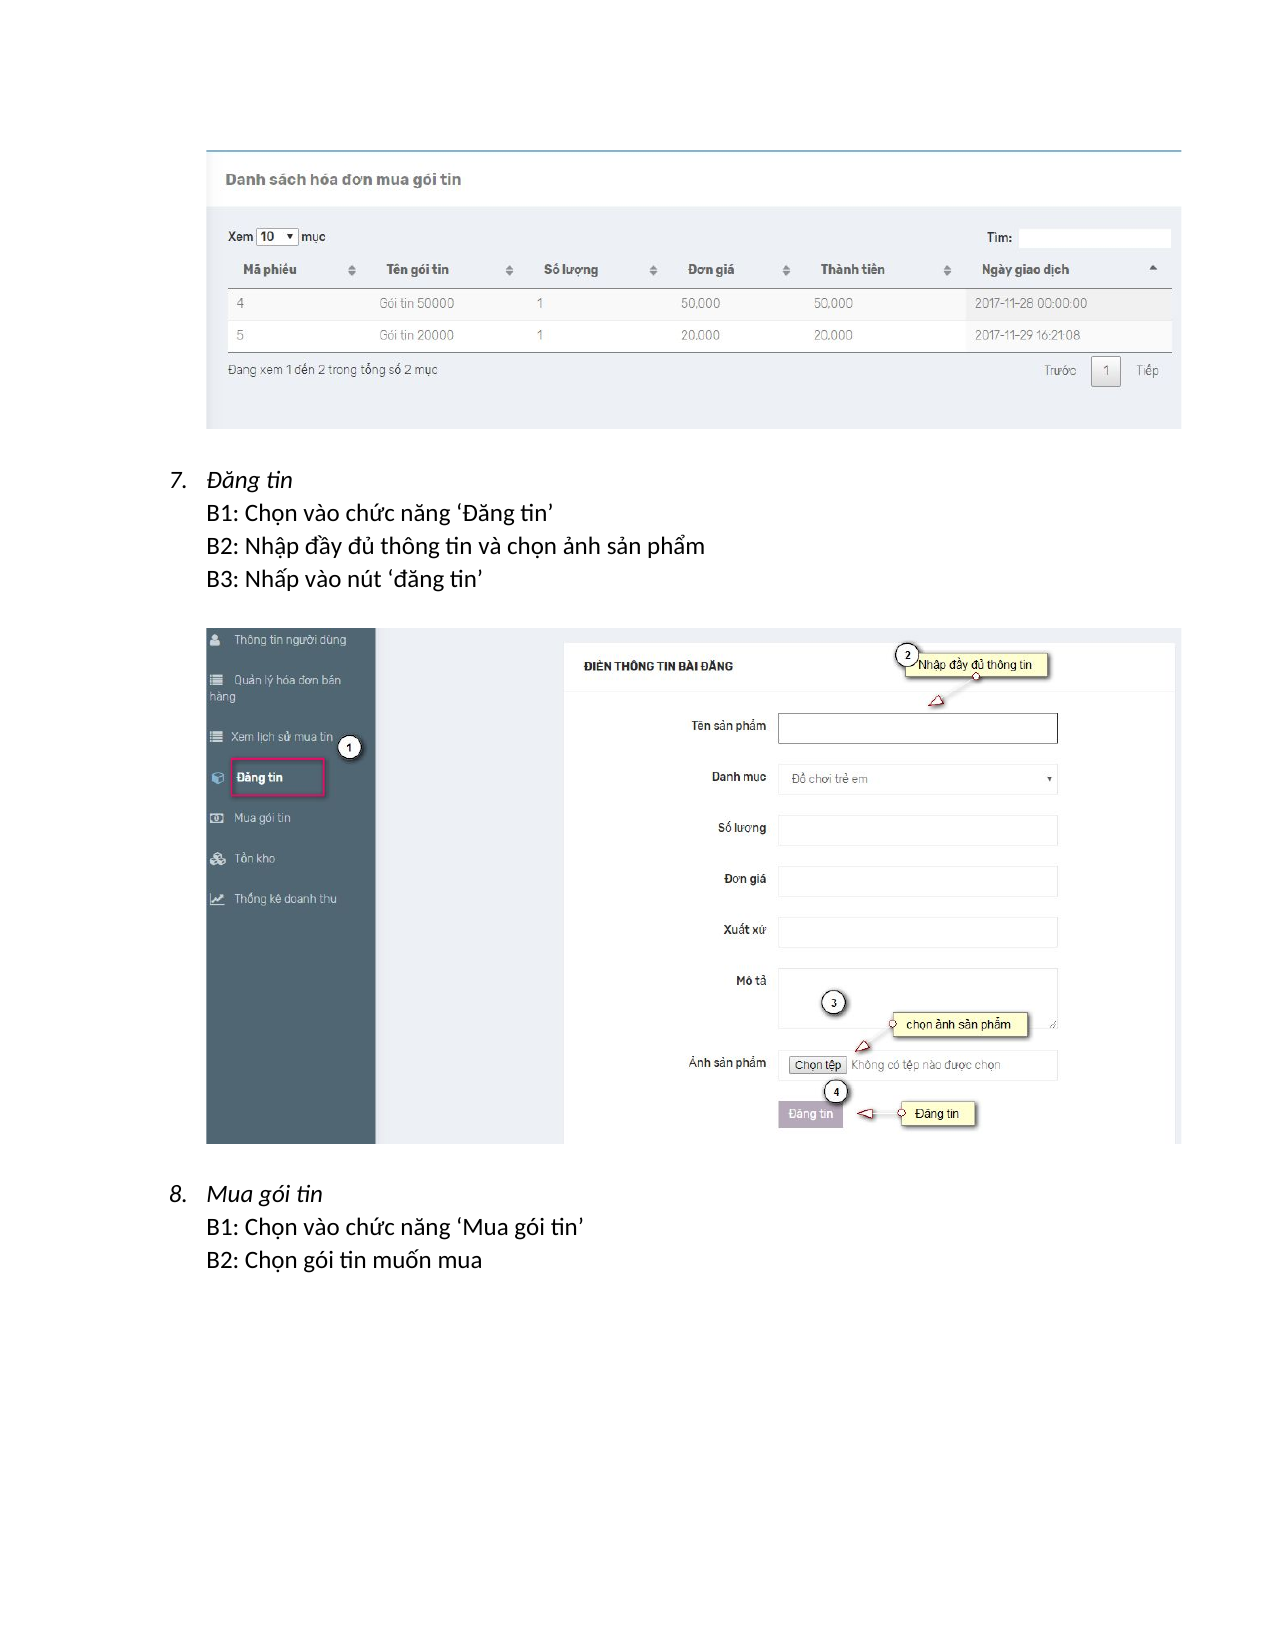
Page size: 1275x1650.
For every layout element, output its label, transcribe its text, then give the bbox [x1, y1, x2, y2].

list B1: Chọn vào chức năng ‘Mua gói tin’ [206, 1212, 1125, 1242]
list Đăng tin [169, 464, 1125, 494]
list B2: Chọn gói tin muốn mua [206, 1244, 1125, 1275]
picture [206, 628, 1182, 1144]
list B1: Chọn vào chức năng ‘Đăng tin’ [206, 497, 1125, 527]
list Mua gói tin [169, 1179, 1125, 1209]
list B3: Nhấp vào nút ‘đăng tin’ [206, 563, 1125, 593]
list B2: Nhập đầy đủ thông tin và chọn ảnh sản phẩm [206, 530, 1125, 560]
picture [206, 150, 1182, 429]
